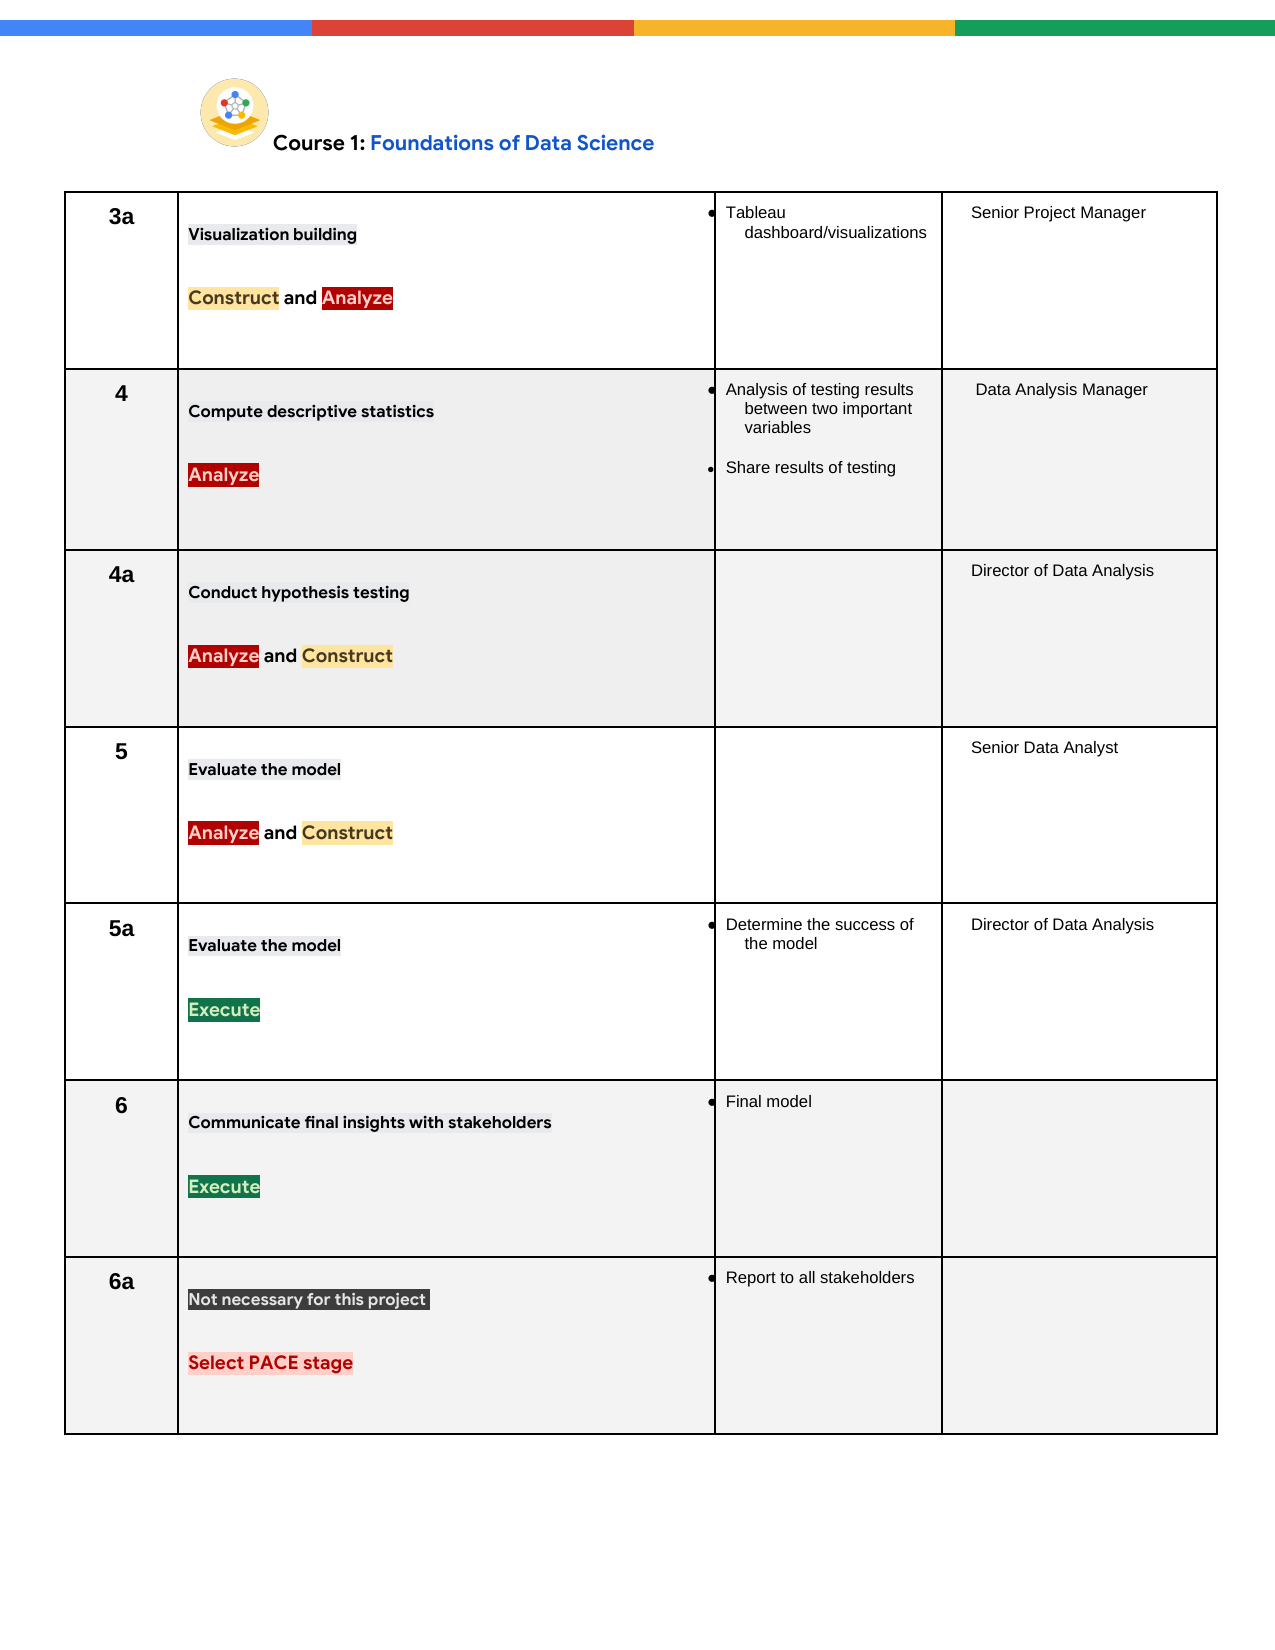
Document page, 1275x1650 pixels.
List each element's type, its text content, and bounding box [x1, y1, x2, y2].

table_cell Determine the success of the model [716, 904, 941, 1079]
table_cell [716, 551, 941, 726]
table_cell Director of Data Analysis [943, 551, 1216, 726]
table_cell Senior Project Manager [943, 193, 1216, 367]
table_cell [179, 370, 714, 549]
table_cell and [179, 193, 714, 367]
table_cell Analysis of testing results between two important variables Share results of testing [716, 370, 941, 549]
table_cell [179, 904, 714, 1079]
table_cell Tableau dashboard/visualizations [716, 193, 941, 367]
table_cell 5 [66, 728, 177, 902]
table_cell 6a [66, 1258, 177, 1433]
table_cell [179, 1258, 714, 1433]
table_cell 3a [66, 193, 177, 367]
table_cell 5a [66, 904, 177, 1079]
table_cell [179, 1081, 714, 1256]
table_cell Director of Data Analysis [943, 904, 1216, 1079]
table_cell and [179, 728, 714, 902]
picture [196, 75, 273, 151]
table_cell Senior Data Analyst [943, 728, 1216, 902]
table_cell 6 [66, 1081, 177, 1256]
table_cell Final model [716, 1081, 941, 1256]
picture [0, 20, 1275, 36]
table_cell [716, 728, 941, 902]
table_cell [943, 1258, 1216, 1433]
table_cell Data Analysis Manager [943, 370, 1216, 549]
table_cell 4a [66, 551, 177, 726]
table_cell 4 [66, 370, 177, 549]
table_cell and [179, 551, 714, 726]
table_cell [943, 1081, 1216, 1256]
table_cell Report to all stakeholders [716, 1258, 941, 1433]
